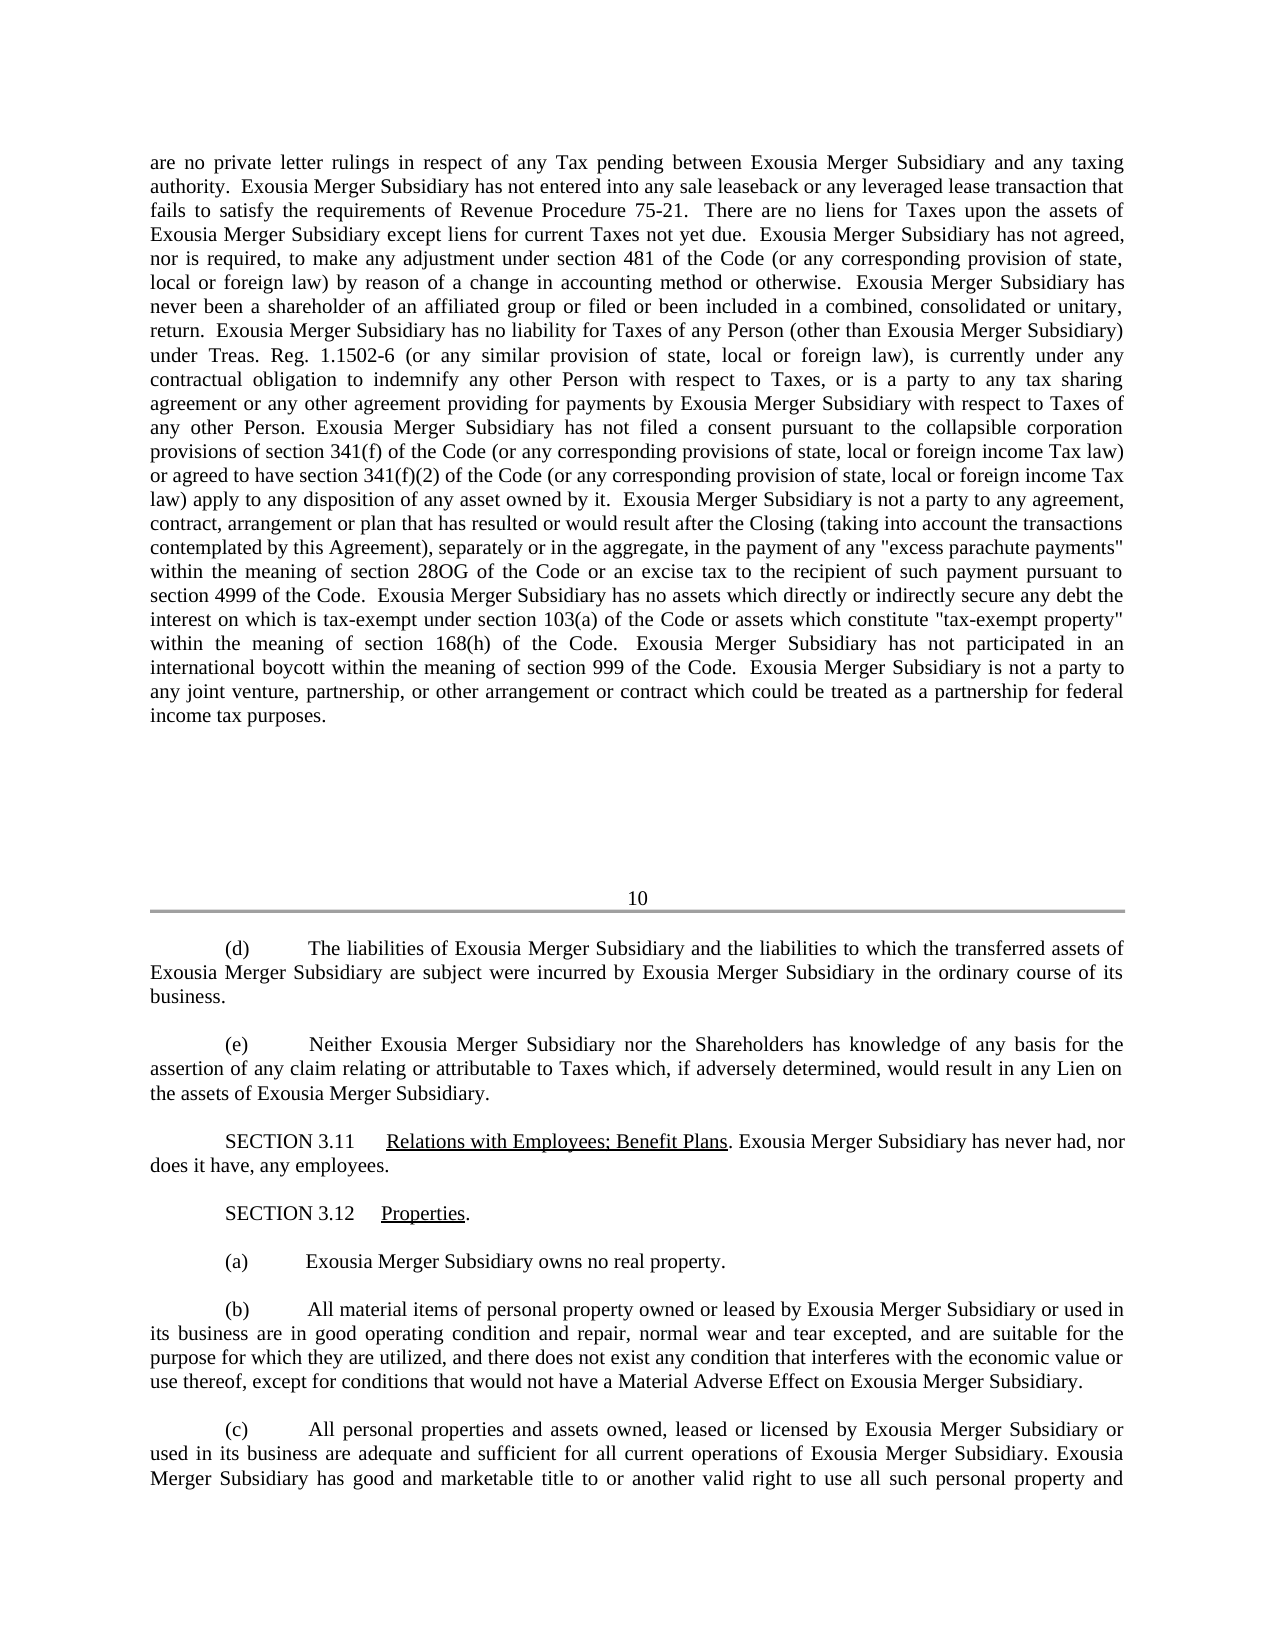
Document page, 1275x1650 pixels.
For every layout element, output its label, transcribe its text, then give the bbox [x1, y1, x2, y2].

text (d) The liabilities of Exousia Merger Subsidiary and the liabilities to which the transferred assets of Exousia Merger Subsidiary are subject were incurred by Exousia Merger Subsidiary in the ordinary course of its business. [150, 936, 1125, 1008]
text 10 [150, 886, 1125, 909]
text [150, 1417, 1125, 1489]
text (b) All material items of personal property owned or leased by Exousia Merger Subsidiary or used in its business are in good operating condition and repair, normal wear and tear excepted, and are suitable for the purpose for which they are utilized, and there does not exist any condition that interferes with the economic value or use thereof, except for conditions that would not have a Material Adverse Effect on Exousia Merger Subsidiary. [150, 1297, 1125, 1393]
text SECTION 3.11 Relations with Employees; Benefit Plans. Exousia Merger Subsidiary has never had, nor does it have, any employees. [150, 1128, 1125, 1177]
text SECTION 3.12 Properties. [150, 1201, 1125, 1225]
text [150, 150, 1125, 727]
text (a) Exousia Merger Subsidiary owns no real property. [150, 1249, 1125, 1273]
text (e) Neither Exousia Merger Subsidiary nor the Shareholders has knowledge of any basis for the assertion of any claim relating or attributable to Taxes which, if adversely determined, would result in any Lien on the assets of Exousia Merger Subsidiary. [150, 1032, 1125, 1104]
